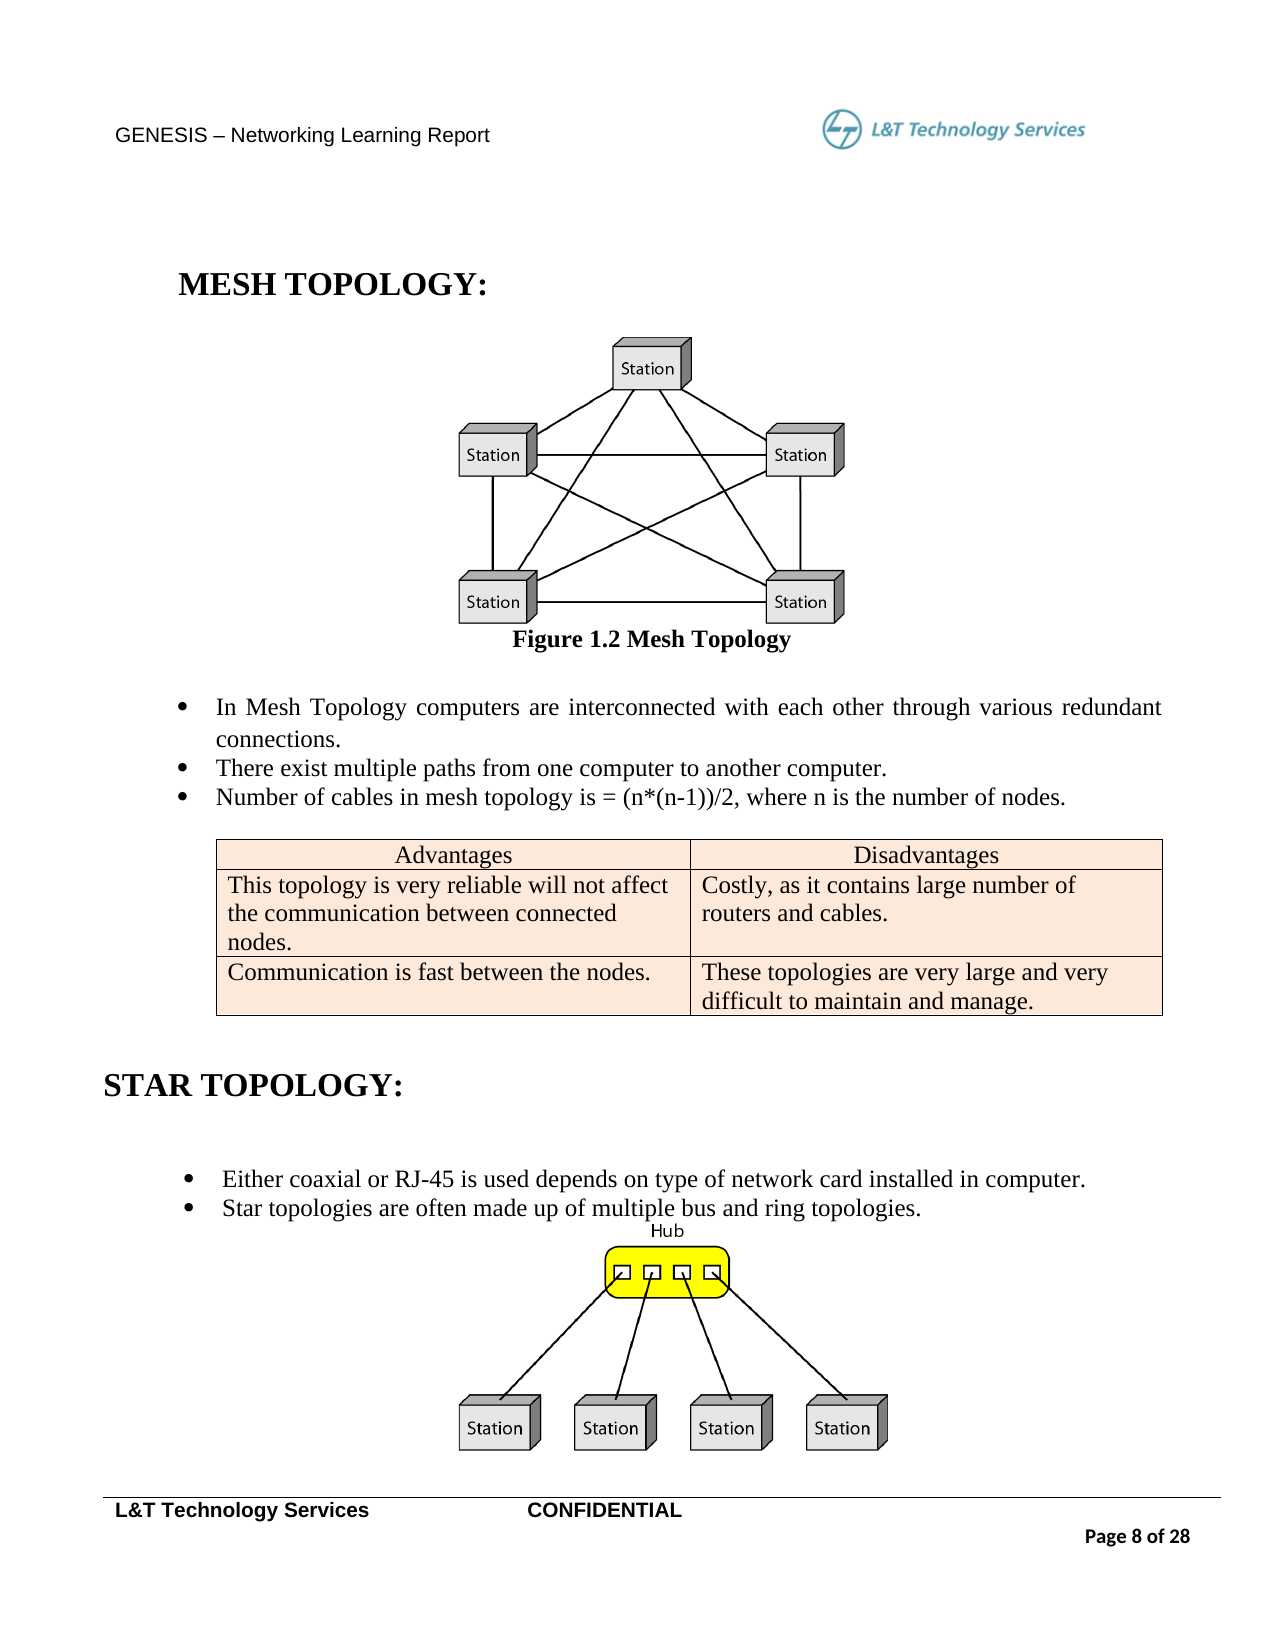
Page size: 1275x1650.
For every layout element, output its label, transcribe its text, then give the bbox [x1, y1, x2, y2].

subtitle STAR TOPOLOGY: [103, 1065, 1162, 1103]
list Star topologies are often made up of multiple bus and ring topologies. [184, 1193, 1162, 1222]
table_cell These topologies are very large and very difficult to maintain and manage. [691, 957, 1162, 1014]
table_header Advantages [217, 840, 690, 869]
list Number of cables in mesh topology is = (n*(n-1))/2, where n is the number of nodes. [178, 782, 1162, 811]
picture [458, 337, 845, 624]
table_cell This topology is very reliable will not affect the communication between connected nodes. [217, 870, 690, 956]
list There exist multiple paths from one computer to another computer. [178, 753, 1162, 782]
text Figure 1.2 Mesh Topology [103, 624, 1162, 653]
subtitle MESH TOPOLOGY: [178, 264, 1162, 302]
list Either coaxial or RJ-45 is used depends on type of network card installed in computer. [184, 1164, 1162, 1193]
list In Mesh Topology computers are interconnected with each other through various redundant connections. [178, 688, 1162, 753]
table_header Disadvantages [691, 840, 1162, 869]
table_cell Communication is fast between the nodes. [217, 957, 690, 1014]
picture [820, 98, 1087, 162]
picture [458, 1222, 888, 1451]
table_cell Costly, as it contains large number of routers and cables. [691, 870, 1162, 956]
